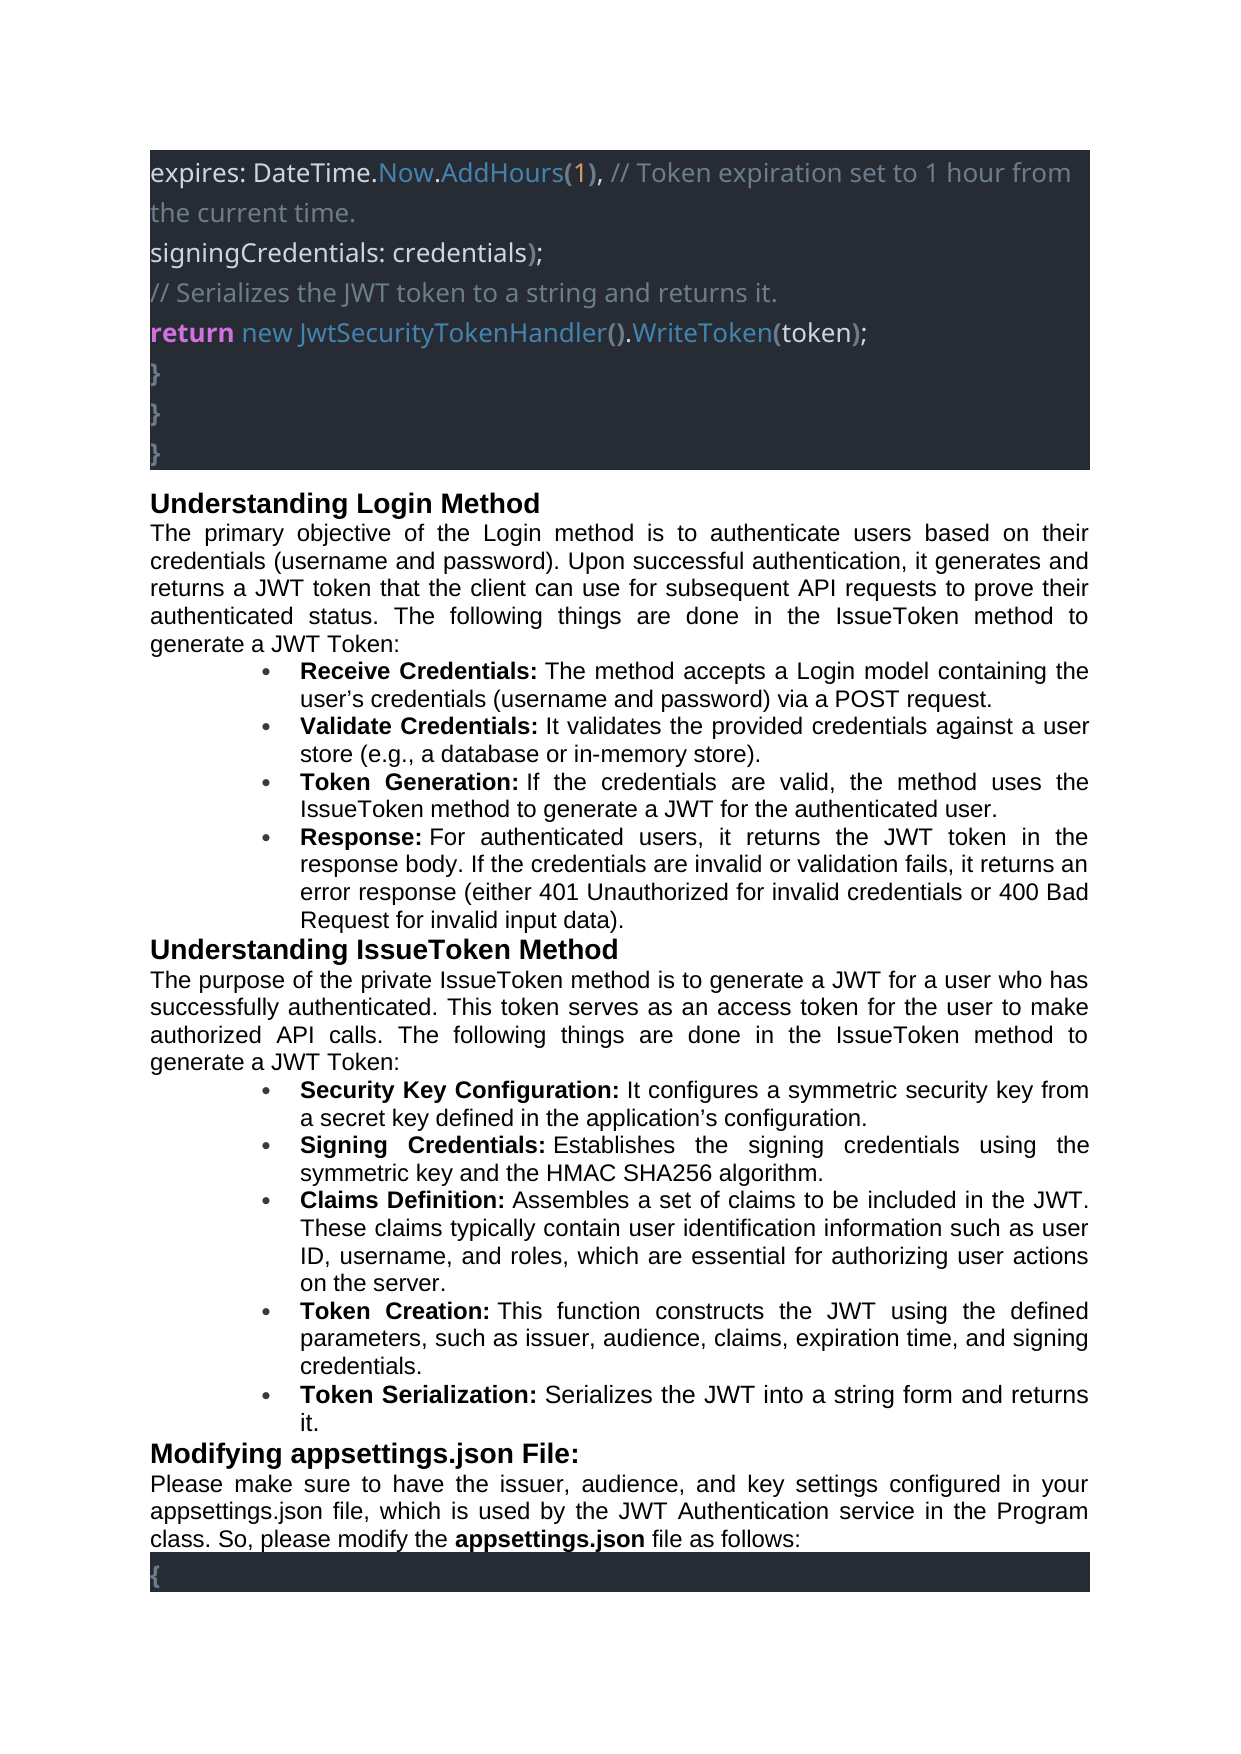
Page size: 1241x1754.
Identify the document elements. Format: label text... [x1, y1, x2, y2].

text Understanding Login Method [150, 487, 1090, 519]
text } [150, 350, 1090, 390]
list Claims Definition: Assembles a set of claims to be included in the JWT. These claims typically contain user identification information such as user ID, username, and roles, which are essential for authorizing user actions on the server. [262, 1186, 1090, 1297]
text expires: DateTime.Now.AddHours(1), // Token expiration set to 1 hour from the current time. [150, 150, 1090, 230]
list Token Serialization: Serializes the JWT into a string form and returns it. [262, 1379, 1090, 1437]
list Security Key Configuration: It configures a symmetric security key from a secret key defined in the application’s configuration. [262, 1076, 1090, 1131]
list Response: For authenticated users, it returns the JWT token in the response body. If the credentials are invalid or validation fails, it returns an error response (either 401 Unauthorized for invalid credentials or 400 Bad Request for invalid input data). [262, 823, 1090, 933]
list Token Generation: If the credentials are valid, the method uses the IssueToken method to generate a JWT for the authenticated user. [262, 767, 1090, 823]
text Please make sure to have the issuer, audience, and key settings configured in your appsettings.json file, which is used by the JWT Authentication service in the Program class. So, please modify the appsettings.json file as follows: [150, 1469, 1090, 1552]
text // Serializes the JWT token to a string and returns it. [150, 270, 1090, 310]
list Token Creation: This function constructs the JWT using the defined parameters, such as issuer, audience, claims, expiration time, and signing credentials. [262, 1297, 1090, 1379]
text } [150, 430, 1090, 470]
text Understanding IssueToken Method [150, 933, 1090, 966]
text signingCredentials: credentials); [150, 230, 1090, 270]
text { [150, 1552, 1090, 1592]
list Receive Credentials: The method accepts a Login model containing the user’s credentials (username and password) via a POST request. [262, 657, 1090, 712]
text The primary objective of the Login method is to authenticate users based on their credentials (username and password). Upon successful authentication, it generates and returns a JWT token that the client can use for subsequent API requests to prove their authenticated status. The following things are done in the IssueToken method to generate a JWT Token: [150, 519, 1090, 657]
text return new JwtSecurityTokenHandler().WriteToken(token); [150, 310, 1090, 350]
text The purpose of the private IssueToken method is to generate a JWT for a user who has successfully authenticated. This token serves as an access token for the user to make authorized API calls. The following things are done in the IssueToken method to generate a JWT Token: [150, 966, 1090, 1076]
text } [150, 390, 1090, 430]
list Signing Credentials: Establishes the signing credentials using the symmetric key and the HMAC SHA256 algorithm. [262, 1131, 1090, 1186]
text Modifying appsettings.json File: [150, 1437, 1090, 1469]
list Validate Credentials: It validates the provided credentials against a user store (e.g., a database or in-memory store). [262, 712, 1090, 767]
